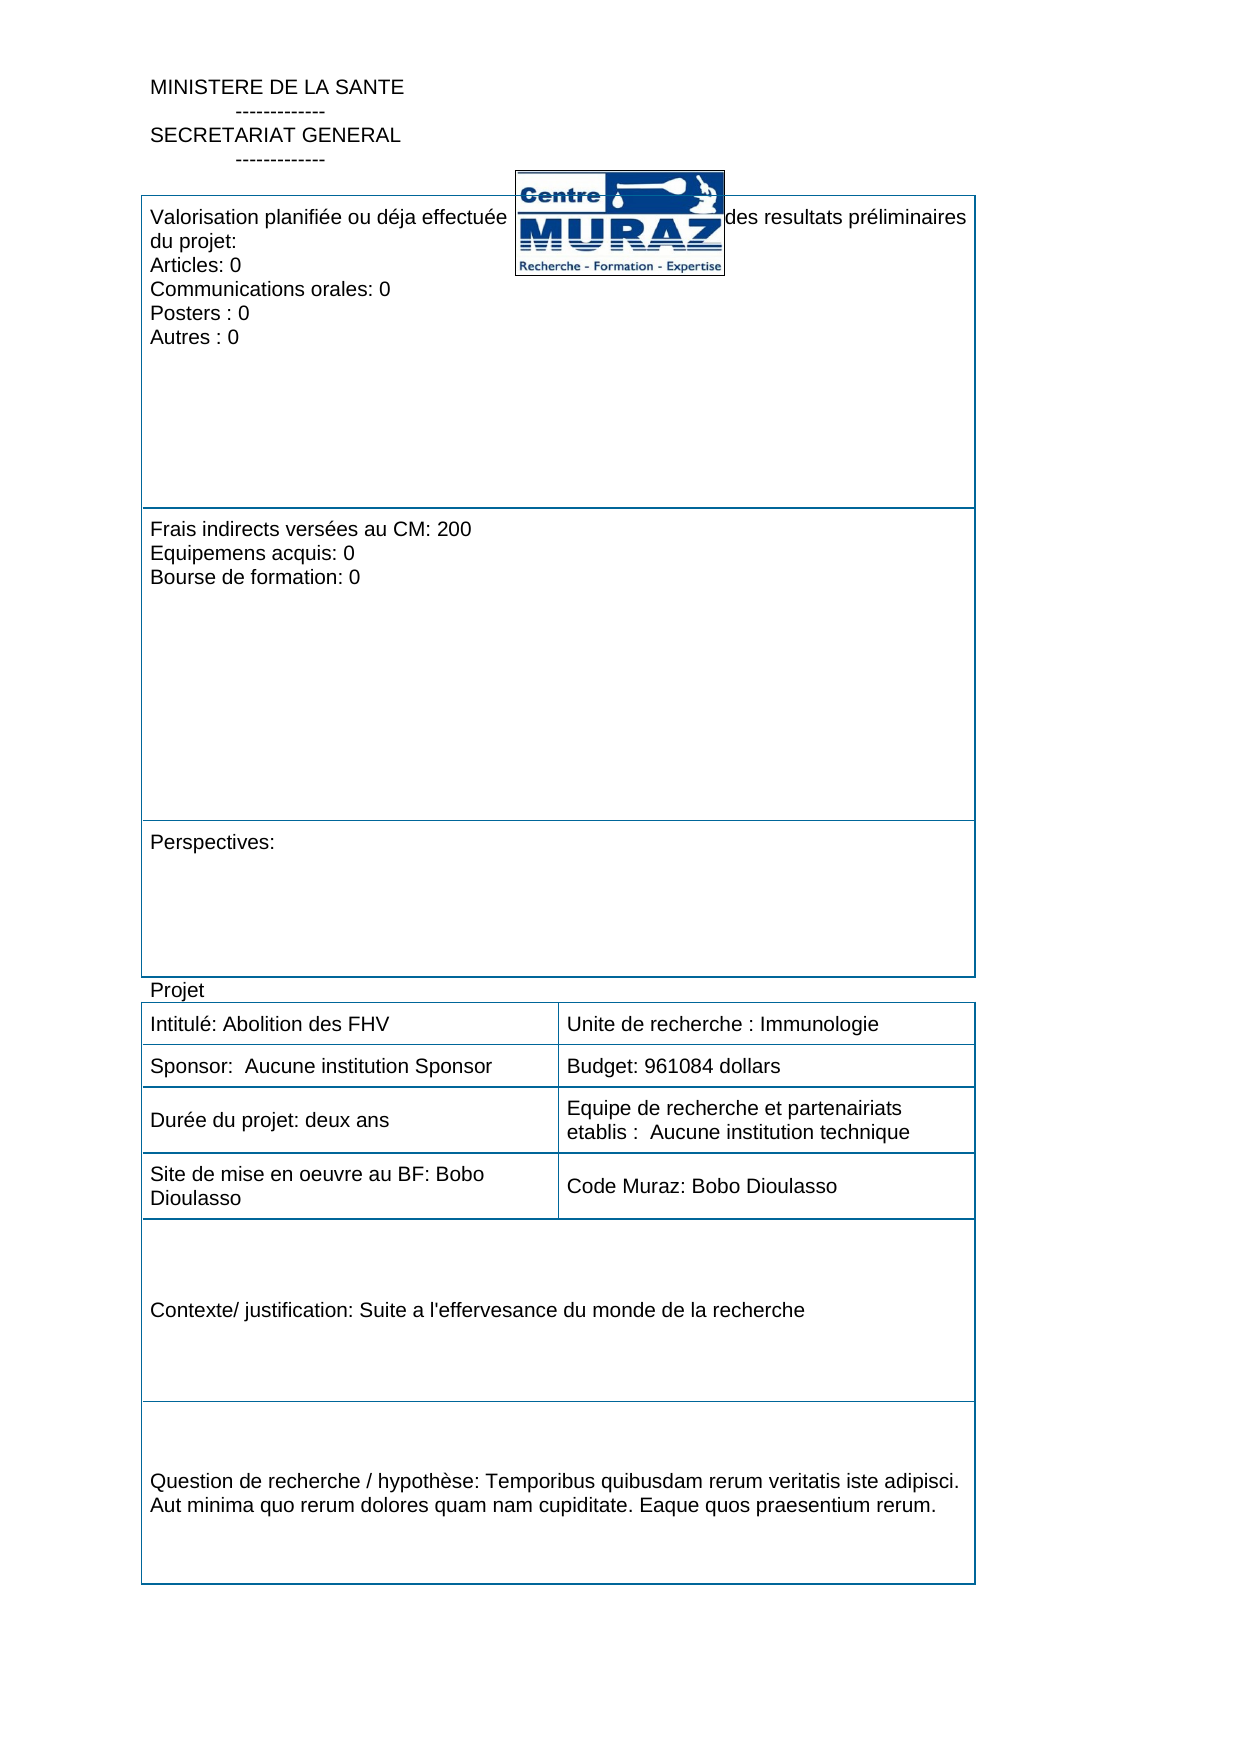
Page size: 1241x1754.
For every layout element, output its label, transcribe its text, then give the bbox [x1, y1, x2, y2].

table_cell Sponsor: Aucune institution Sponsor [142, 1045, 558, 1086]
table_cell Frais indirects versées au CM: 200 Equipemens acquis: 0 Bourse de formation: 0 [142, 508, 974, 820]
table_cell Perspectives: [142, 821, 974, 976]
table_cell Code Muraz: Bobo Dioulasso [559, 1154, 974, 1218]
table_cell Equipe de recherche et partenairiats etablis : Aucune institution technique [559, 1088, 974, 1152]
table_cell Budget: 961084 dollars [559, 1045, 974, 1086]
table_cell Durée du projet: deux ans [142, 1087, 558, 1152]
table_cell Question de recherche / hypothèse: Temporibus quibusdam rerum veritatis iste adipisci. Aut minima quo rerum dolores quam nam cupiditate. Eaque quos praesentium rerum. [142, 1402, 974, 1583]
text Projet [150, 978, 1090, 1002]
table_cell Valorisation planifiée ou déja effectuée des resultats préliminaires du projet: Articles: 0 Communications orales: 0 Posters : 0 Autres : 0 [142, 196, 974, 507]
picture [516, 171, 724, 194]
table_cell Site de mise en oeuvre au BF: Bobo Dioulasso [142, 1153, 558, 1218]
table_header Intitulé: Abolition des FHV [142, 1003, 558, 1044]
table_cell Contexte/ justification: Suite a l'effervesance du monde de la recherche [142, 1219, 974, 1401]
table_header Unite de recherche : Immunologie [559, 1003, 974, 1044]
